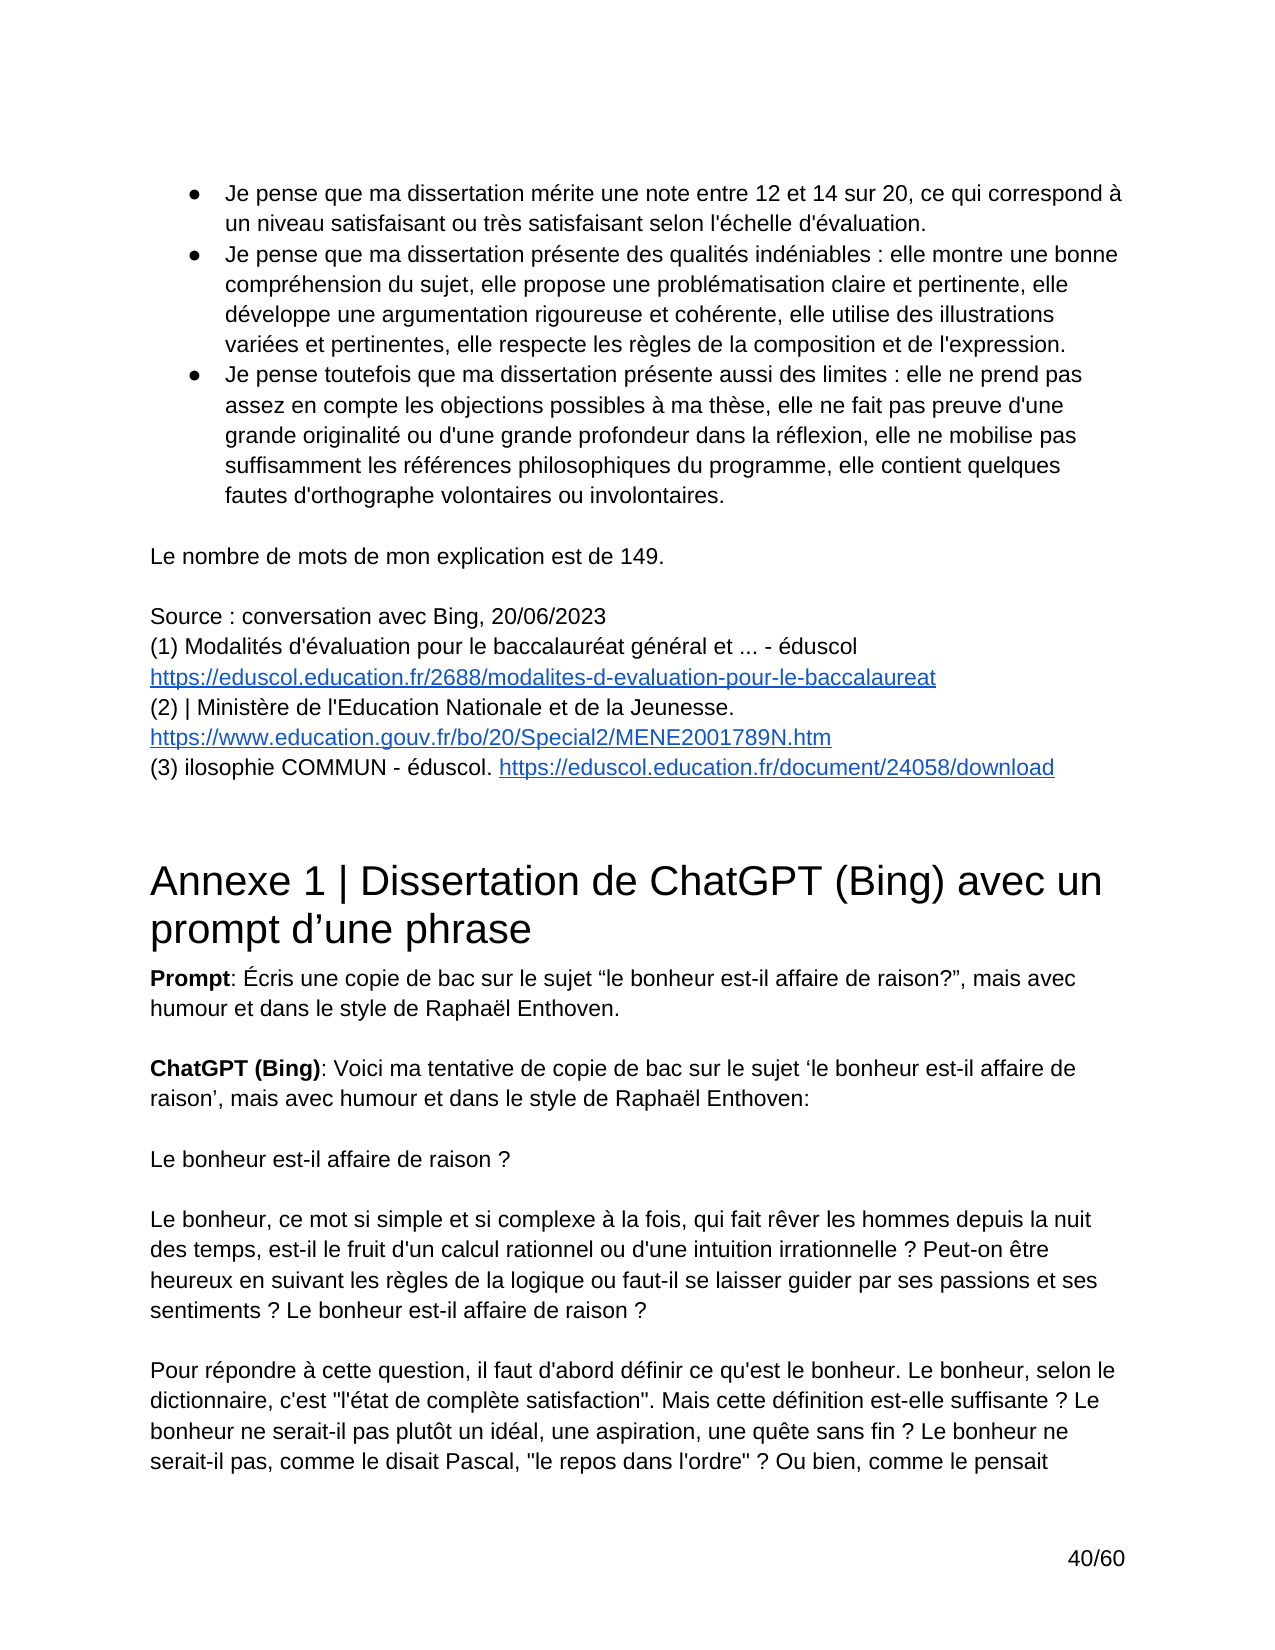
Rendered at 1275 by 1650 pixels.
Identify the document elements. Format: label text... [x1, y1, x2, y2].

list Je pense que ma dissertation présente des qualités indéniables : elle montre une bonne compréhension du sujet, elle propose une problématisation claire et pertinente, elle développe une argumentation rigoureuse et cohérente, elle utilise des illustrations variées et pertinentes, elle respecte les règles de la composition et de l'expression. [187, 241, 1125, 358]
text Prompt: Écris une copie de bac sur le sujet “le bonheur est-il affaire de raison?”, mais avec humour et dans le style de Raphaël Enthoven. [150, 964, 1125, 1021]
subtitle Annexe 1 | Dissertation de ChatGPT (Bing) avec un prompt d’une phrase [150, 856, 1125, 952]
text Le nombre de mots de mon explication est de 149. [150, 543, 1125, 569]
text ChatGPT (Bing): Voici ma tentative de copie de bac sur le sujet ‘le bonheur est-il affaire de raison’, mais avec humour et dans le style de Raphaël Enthoven: [150, 1055, 1125, 1112]
text Source : conversation avec Bing, 20/06/2023 [150, 603, 1125, 629]
text (3) ilosophie COMMUN - éduscol. https://eduscol.education.fr/document/24058/download [150, 754, 1125, 781]
text Le bonheur est-il affaire de raison ? [150, 1146, 1125, 1172]
list Je pense toutefois que ma dissertation présente aussi des limites : elle ne prend pas assez en compte les objections possibles à ma thèse, elle ne fait pas preuve d'une grande originalité ou d'une grande profondeur dans la réflexion, elle ne mobilise pas suffisamment les références philosophiques du programme, elle contient quelques fautes d'orthographe volontaires ou involontaires. [187, 361, 1125, 509]
list Je pense que ma dissertation mérite une note entre 12 et 14 sur 20, ce qui correspond à un niveau satisfaisant ou très satisfaisant selon l'échelle d'évaluation. [187, 180, 1125, 237]
text (2) | Ministère de l'Education Nationale et de la Jeunesse. https://www.education.gouv.fr/bo/20/Special2/MENE2001789N.htm [150, 694, 1125, 750]
text (1) Modalités d'évaluation pour le baccalauréat général et ... - éduscol https://eduscol.education.fr/2688/modalites-d-evaluation-pour-le-baccalaureat [150, 633, 1125, 690]
text Le bonheur, ce mot si simple et si complexe à la fois, qui fait rêver les hommes depuis la nuit des temps, est-il le fruit d'un calcul rationnel ou d'une intuition irrationnelle ? Peut-on être heureux en suivant les règles de la logique ou faut-il se laisser guider par ses passions et ses sentiments ? Le bonheur est-il affaire de raison ? [150, 1206, 1125, 1323]
